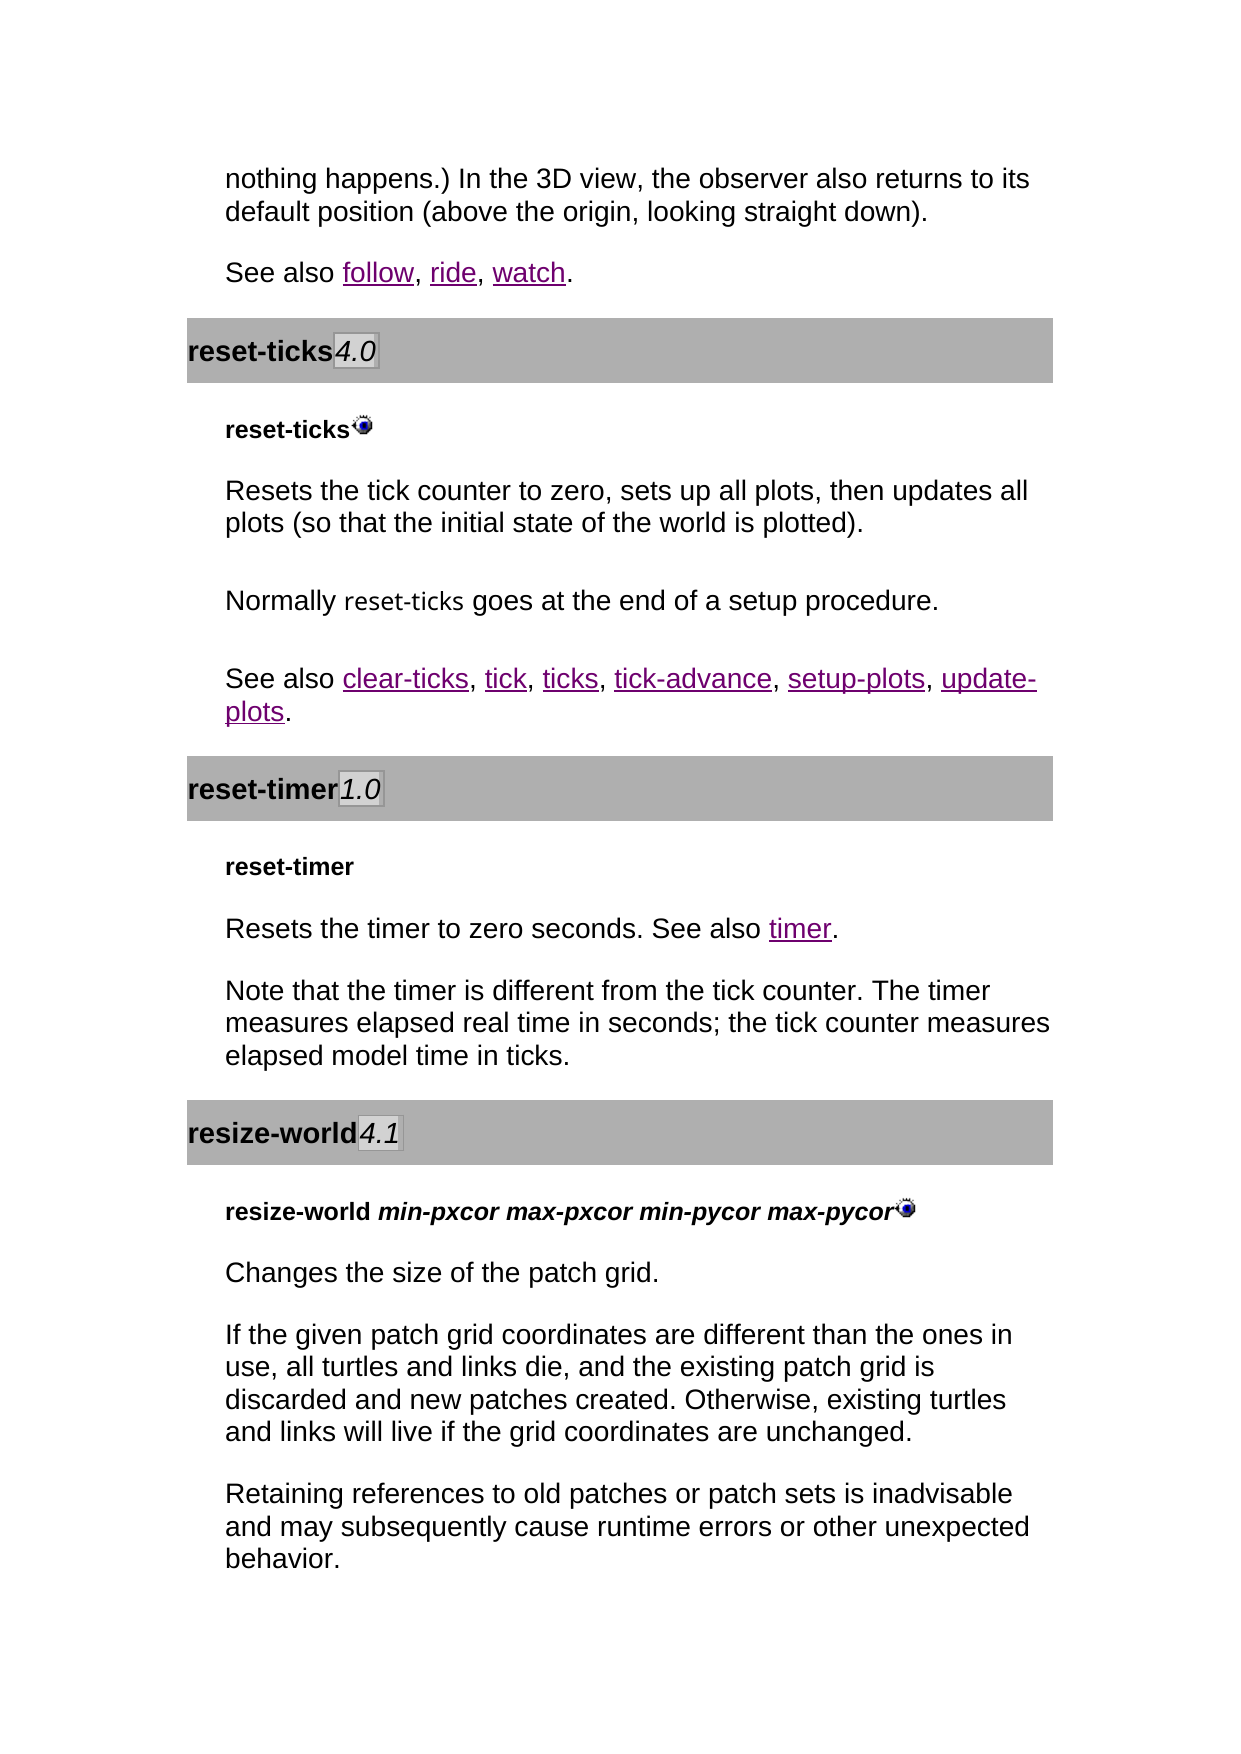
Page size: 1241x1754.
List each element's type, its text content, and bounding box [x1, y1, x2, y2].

text Note that the timer is different from the tick counter. The timer measures elapsed real time in seconds; the tick counter measures elapsed model time in ticks. [225, 974, 1053, 1071]
text Retaining references to old patches or patch sets is inadvisable and may subsequently cause runtime errors or other unexpected behavior. [225, 1477, 1053, 1574]
text If the given patch grid coordinates are different than the ones in use, all turtles and links die, and the existing patch grid is discarded and new patches created. Otherwise, existing turtles and links will live if the grid coordinates are unchanged. [225, 1318, 1053, 1448]
text resize-world min-pxcor max-pxcor min-pycor max-pycor [225, 1194, 1053, 1227]
text reset-timer [225, 850, 1053, 883]
text resize-world4.1 [187, 1100, 1053, 1165]
picture [350, 413, 375, 438]
text See also clear-ticks, tick, ticks, tick-advance, setup-plots, update-plots. [225, 662, 1053, 727]
picture [893, 1195, 919, 1221]
text Normally reset-ticks goes at the end of a setup procedure. [225, 568, 1053, 633]
text reset-ticks4.0 [187, 318, 1053, 383]
text reset-timer1.0 [187, 756, 1053, 821]
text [225, 162, 1053, 227]
text reset-ticks [225, 412, 1053, 444]
text See also follow, ride, watch. [225, 256, 1053, 289]
text Changes the size of the patch grid. [225, 1256, 1053, 1289]
text Resets the timer to zero seconds. See also timer. [225, 912, 1053, 944]
text Resets the tick counter to zero, sets up all plots, then updates all plots (so that the initial state of the world is plotted). [225, 474, 1053, 539]
